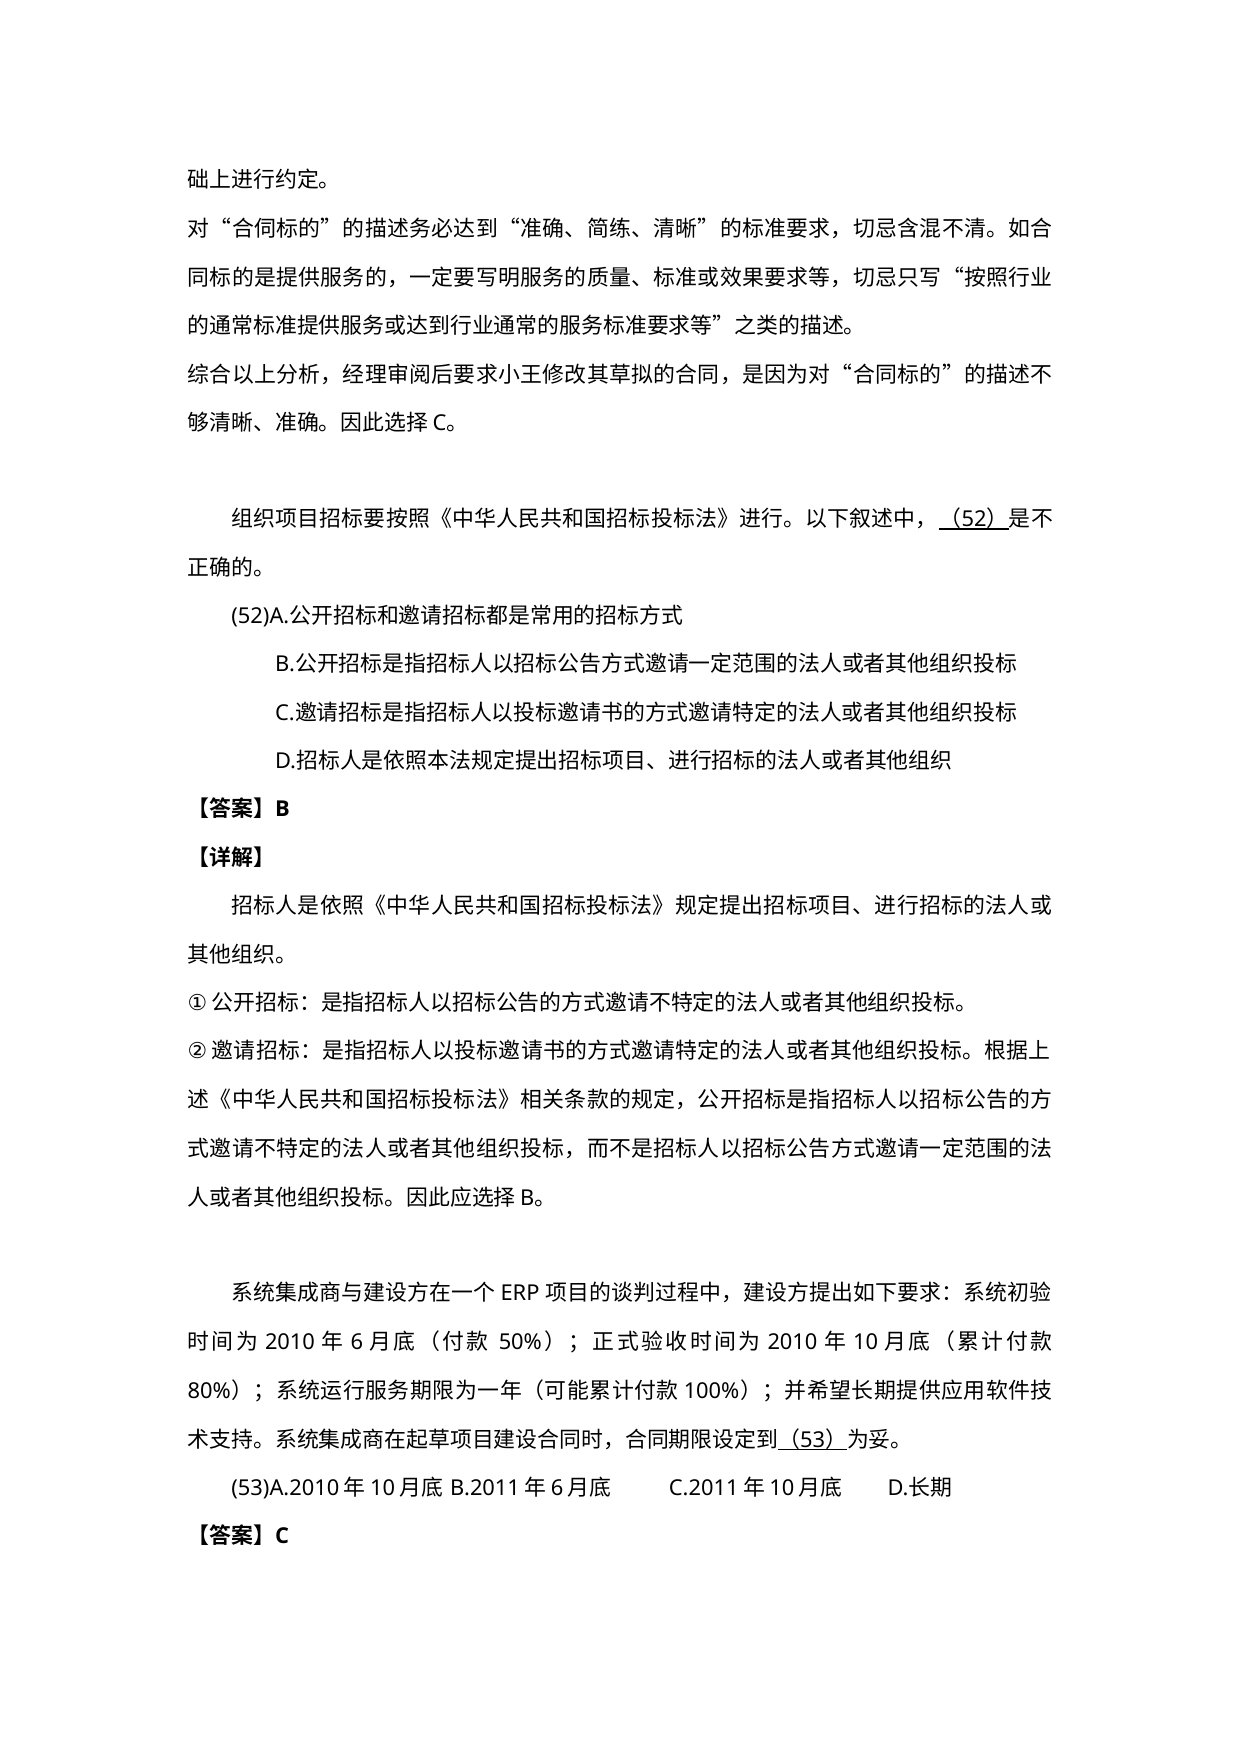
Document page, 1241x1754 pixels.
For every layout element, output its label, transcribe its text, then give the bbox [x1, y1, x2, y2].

text B.公开招标是指招标人以招标公告方式邀请一定范围的法人或者其他组织投标 [187, 646, 1053, 678]
text C.邀请招标是指招标人以投标邀请书的方式邀请特定的法人或者其他组织投标 [187, 694, 1053, 727]
text 招标人是依照《中华人民共和国招标投标法》规定提出招标项目、进行招标的法人或其他组织。 [187, 888, 1053, 969]
text ②邀请招标：是指招标人以投标邀请书的方式邀请特定的法人或者其他组织投标。根据上述《中华人民共和国招标投标法》相关条款的规定，公开招标是指招标人以招标公告的方式邀请不特定的法人或者其他组织投标，而不是招标人以招标公告方式邀请一定范围的法人或者其他组织投标。因此应选择B。 [187, 1033, 1053, 1212]
text 【答案】B [187, 791, 1053, 823]
text 组织项目招标要按照《中华人民共和国招标投标法》进行。以下叙述中，（52）是不正确的。 [187, 501, 1053, 582]
text 对“合伺标的”的描述务必达到“准确、简练、清晰”的标准要求，切忌含混不清。如合同标的是提供服务的，一定要写明服务的质量、标准或效果要求等，切忌只写“按照行业的通常标准提供服务或达到行业通常的服务标准要求等”之类的描述。 [187, 210, 1053, 340]
text D.招标人是依照本法规定提出招标项目、进行招标的法人或者其他组织 [187, 743, 1053, 775]
text 【详解】 [187, 839, 1053, 872]
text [187, 162, 1053, 194]
text (52)A.公开招标和邀请招标都是常用的招标方式 [187, 598, 1053, 630]
text (53)A.2010年10月底 B.2011年6月底 C.2011年10月底 D.长期 [187, 1470, 1053, 1502]
text 综合以上分析，经理审阅后要求小王修改其草拟的合同，是因为对“合同标的”的描述不够清晰、准确。因此选择C。 [187, 356, 1053, 437]
text 【答案】C [187, 1518, 1053, 1551]
text 系统集成商与建设方在一个ERP 项目的谈判过程中，建设方提出如下要求：系统初验时间为2010年6月底（付款 50%）；正式验收时间为2010年10月底（累计付款80%）；系统运行服务期限为一年（可能累计付款100%）；并希望长期提供应用软件技术支持。系统集成商在起草项目建设合同时，合同期限设定到（53）为妥。 [187, 1275, 1053, 1454]
text ①公开招标：是指招标人以招标公告的方式邀请不特定的法人或者其他组织投标。 [187, 985, 1053, 1017]
